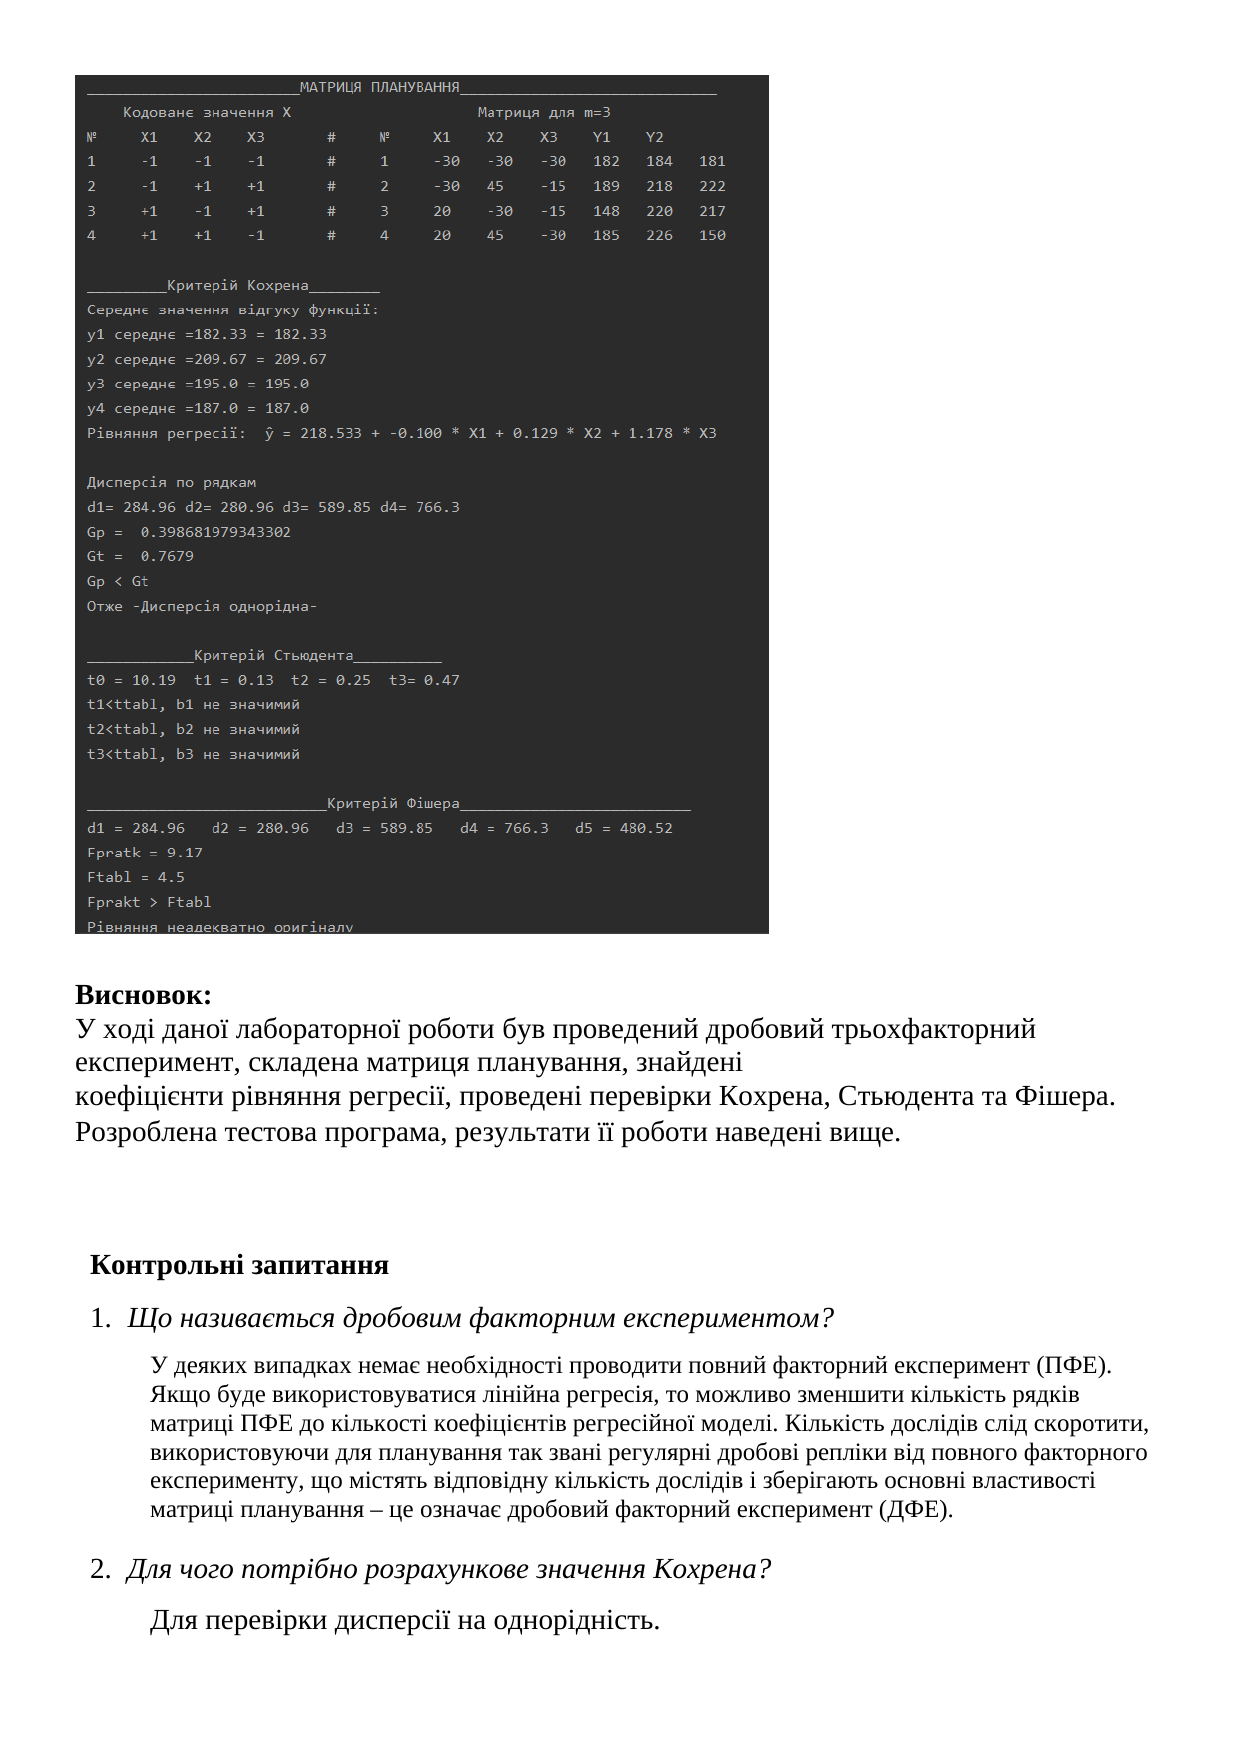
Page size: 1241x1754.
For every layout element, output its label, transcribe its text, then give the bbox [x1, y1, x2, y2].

text Висновок: [75, 977, 1165, 1011]
list Що називається дробовим факторним експериментом? [90, 1300, 1165, 1333]
list Для чого потрібно розрахункове значення Кохрена? [90, 1552, 1165, 1585]
list У деяких випадках немає необхідності проводити повний факторний експеримент (ПФЕ). Якщо буде використовуватися лінійна регресія, то можливо зменшити кількість рядків матриці ПФЕ до кількості коефіцієнтів регресійної моделі. Кількість дослідів слід скоротити, використовуючи для планування так звані регулярні дробові репліки від повного факторного експерименту, що містять відповідну кількість дослідів і зберігають основні властивості матриці планування – це означає дробовий факторний експеримент (ДФЕ). [150, 1350, 1165, 1523]
text Контрольні запитання [90, 1247, 1165, 1281]
list Для перевірки дисперсії на однорідність. [150, 1602, 1165, 1635]
text У ході даної лабораторної роботи був проведений дробовий трьохфакторний експеримент, складена матриця планування, знайдені [75, 1011, 1165, 1078]
text коефіцієнти рівняння регресії, проведені перевірки Кохрена, Стьюдента та Фішера. Розроблена тестова програма, результати її роботи наведені вище. [75, 1078, 1165, 1148]
picture [75, 75, 769, 934]
